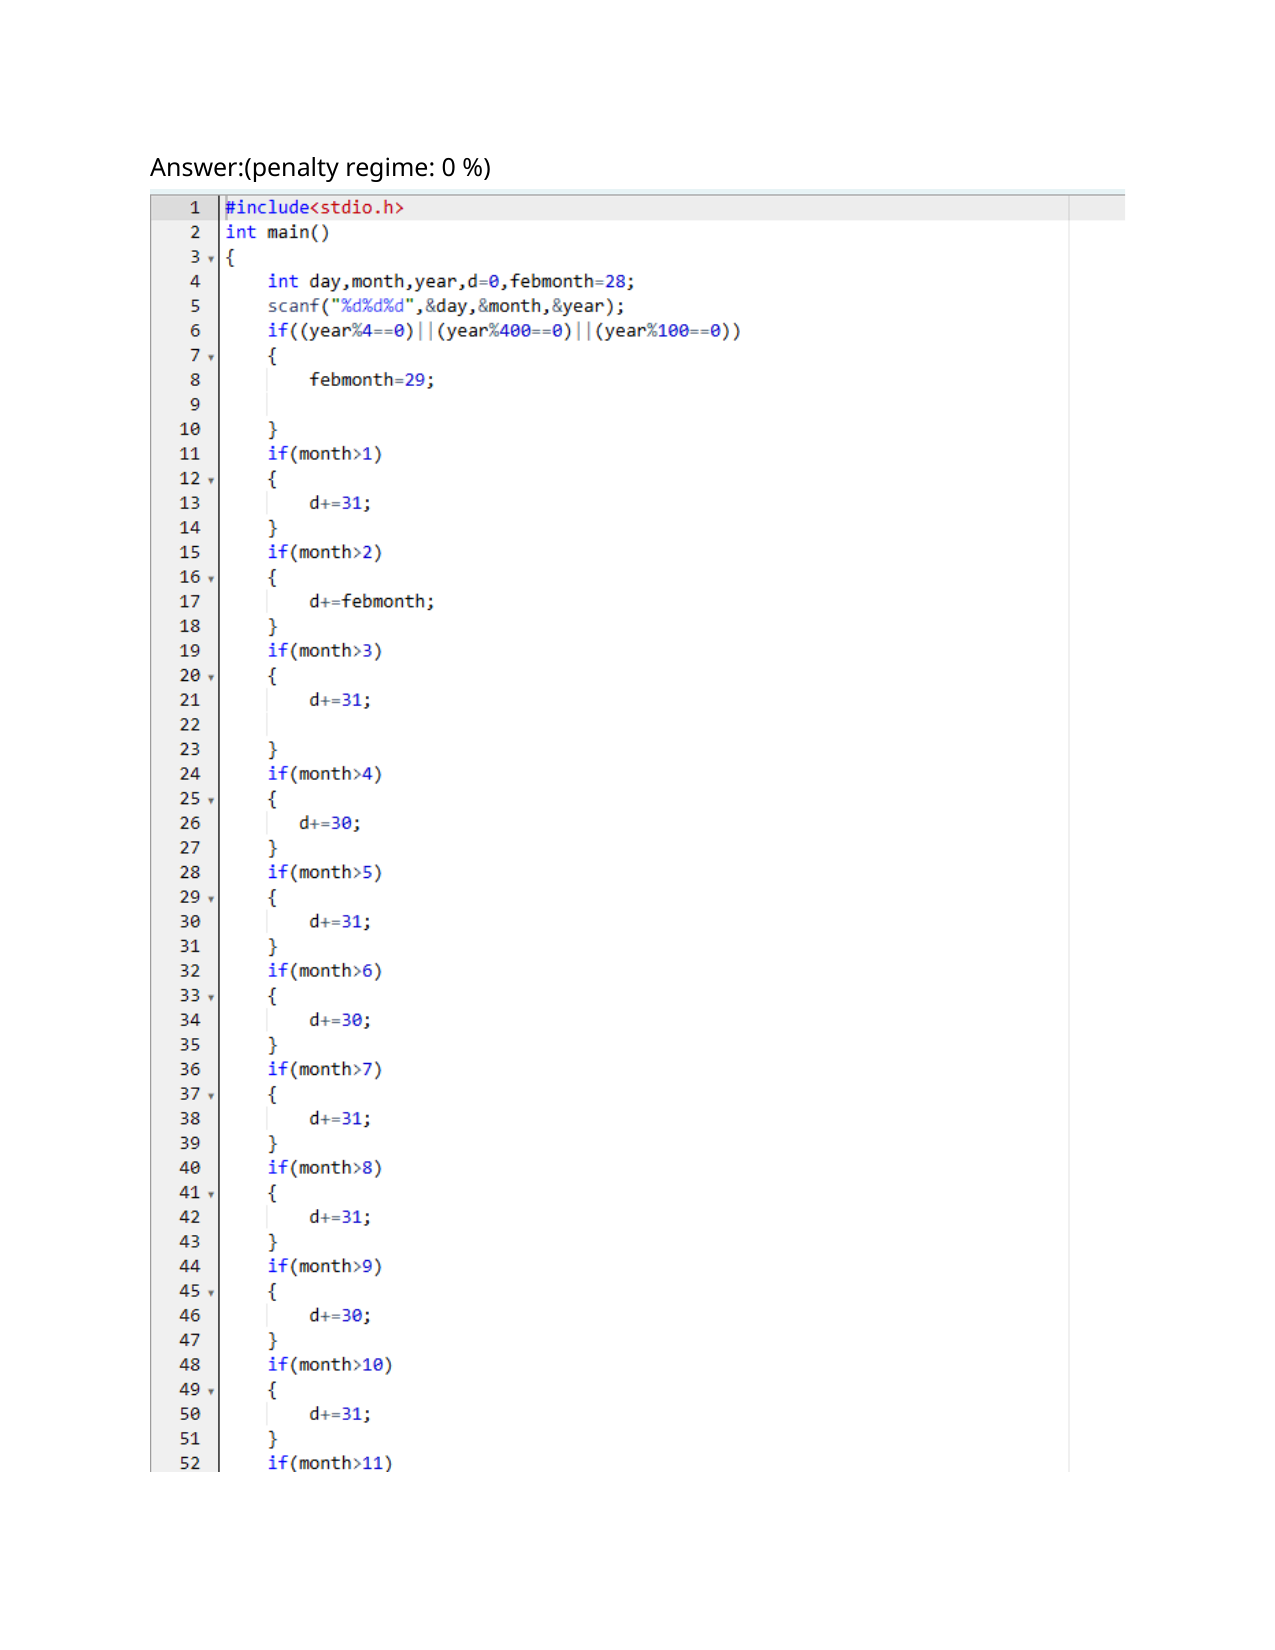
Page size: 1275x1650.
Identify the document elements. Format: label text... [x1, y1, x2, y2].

text Answer:(penalty regime: 0 %) [150, 150, 1125, 189]
picture [150, 189, 1125, 1472]
